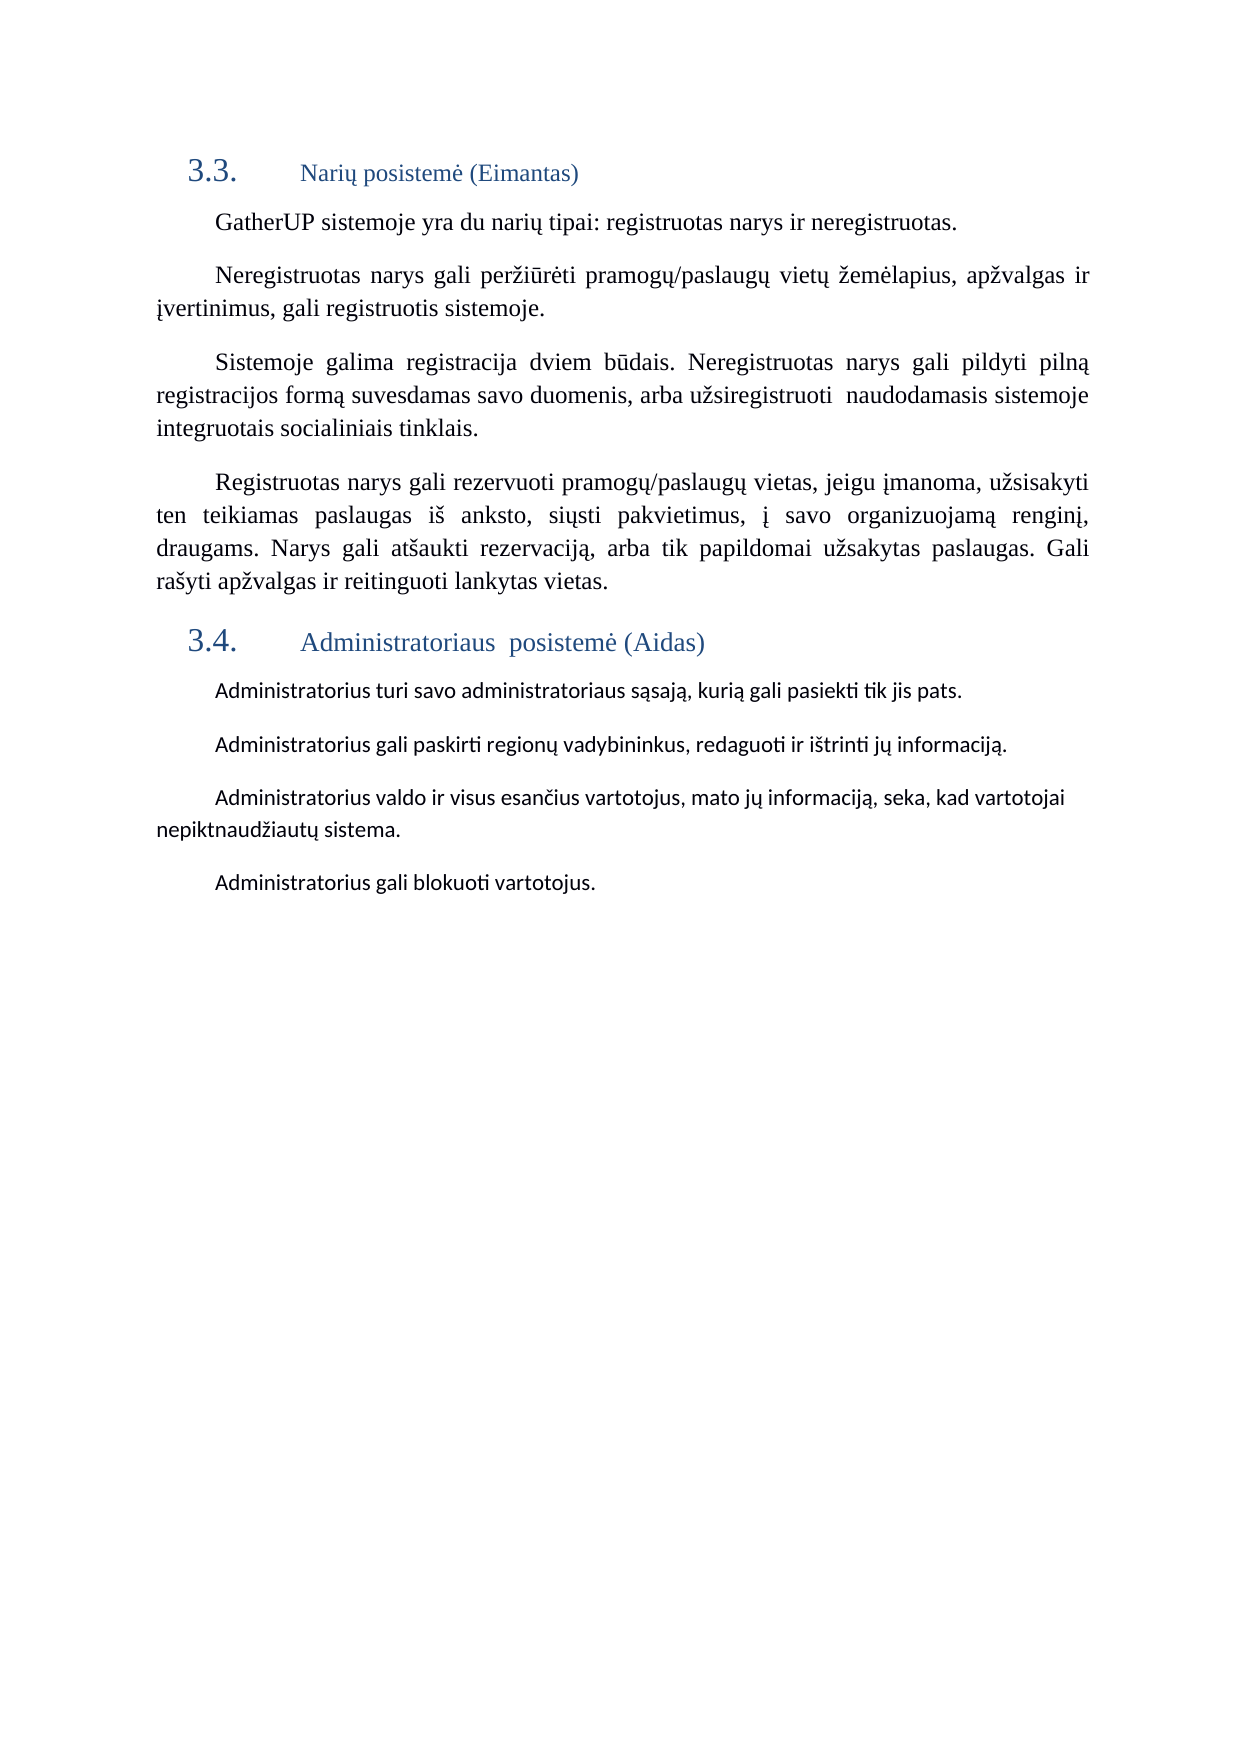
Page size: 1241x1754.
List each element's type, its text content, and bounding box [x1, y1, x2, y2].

text Administratorius turi savo administratoriaus sąsają, kurią gali pasiekti tik jis pats. [156, 677, 1090, 705]
text Neregistruotas narys gali peržiūrėti pramogų/paslaugų vietų žemėlapius, apžvalgas ir įvertinimus, gali registruotis sistemoje. [156, 260, 1090, 322]
text Sistemoje galima registracija dviem būdais. Neregistruotas narys gali pildyti pilną registracijos formą suvesdamas savo duomenis, arba užsiregistruoti naudodamasis sistemoje integruotais socialiniais tinklais. [156, 347, 1090, 442]
subtitle Administratoriaus posistemė (Aidas) [187, 620, 1090, 658]
text Administratorius valdo ir visus esančius vartotojus, mato jų informaciją, seka, kad vartotojai nepiktnaudžiautų sistema. [156, 783, 1090, 843]
text GatherUP sistemoje yra du narių tipai: registruotas narys ir neregistruotas. [156, 207, 1090, 235]
subtitle Narių posistemė (Eimantas) [187, 150, 1090, 188]
text Registruotas narys gali rezervuoti pramogų/paslaugų vietas, jeigu įmanoma, užsisakyti ten teikiamas paslaugas iš anksto, siųsti pakvietimus, į savo organizuojamą renginį, draugams. Narys gali atšaukti rezervaciją, arba tik papildomai užsakytas paslaugas. Gali rašyti apžvalgas ir reitinguoti lankytas vietas. [156, 467, 1090, 595]
text Administratorius gali paskirti regionų vadybininkus, redaguoti ir ištrinti jų informaciją. [156, 730, 1090, 758]
text Administratorius gali blokuoti vartotojus. [156, 868, 1090, 896]
